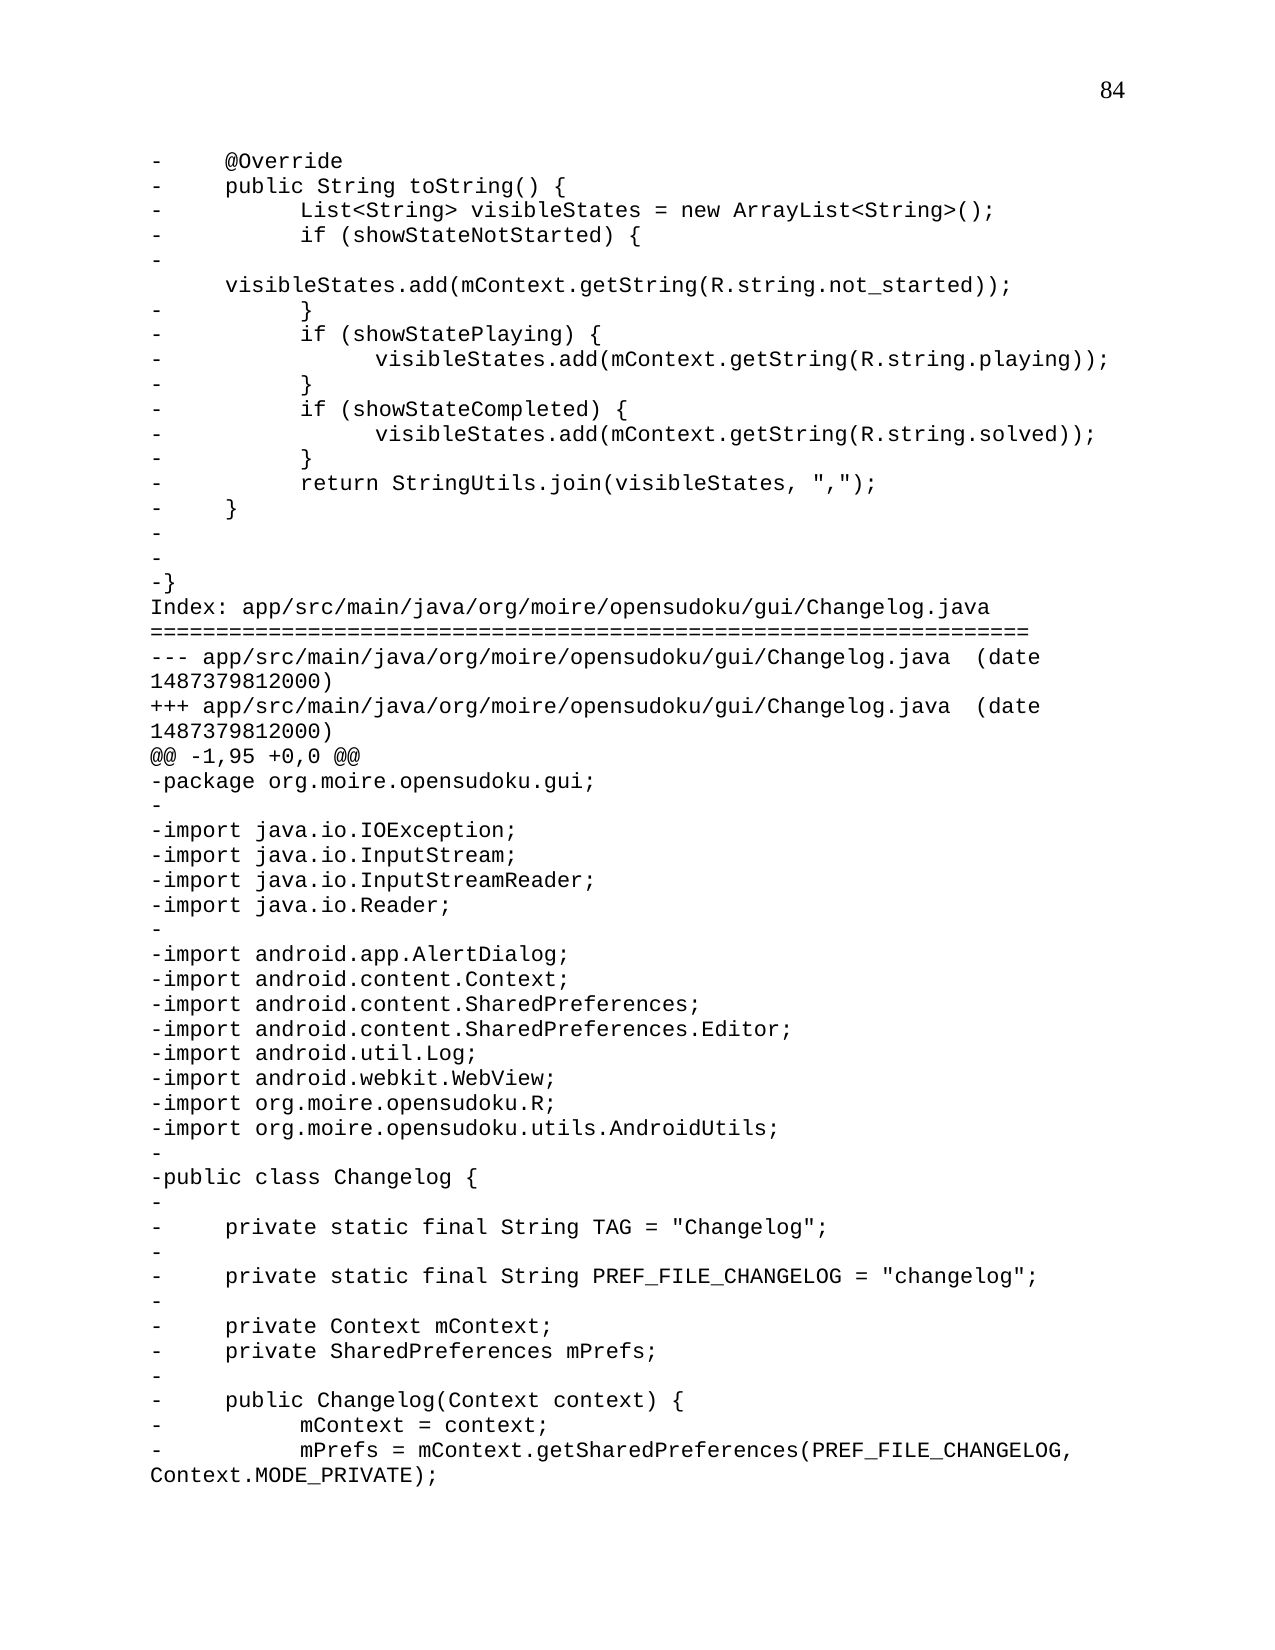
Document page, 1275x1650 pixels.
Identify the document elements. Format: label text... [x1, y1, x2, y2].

text - } [150, 299, 1125, 323]
text - visibleStates.add(mContext.getString(R.string.solved)); [150, 423, 1125, 447]
text - if (showStatePlaying) { [150, 323, 1125, 348]
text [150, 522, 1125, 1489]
text - visibleStates.add(mContext.getString(R.string.playing)); [150, 348, 1125, 373]
text - if (showStateCompleted) { [150, 398, 1125, 423]
text - } [150, 497, 1125, 522]
text - visibleStates.add(mContext.getString(R.string.not_started)); [150, 249, 1125, 299]
text - public String toString() { [150, 175, 1125, 199]
text - return StringUtils.join(visibleStates, ","); [150, 472, 1125, 497]
text - List<String> visibleStates = new ArrayList<String>(); [150, 199, 1125, 224]
text - } [150, 447, 1125, 472]
text - @Override [150, 150, 1125, 175]
text - } [150, 373, 1125, 398]
text - if (showStateNotStarted) { [150, 224, 1125, 249]
